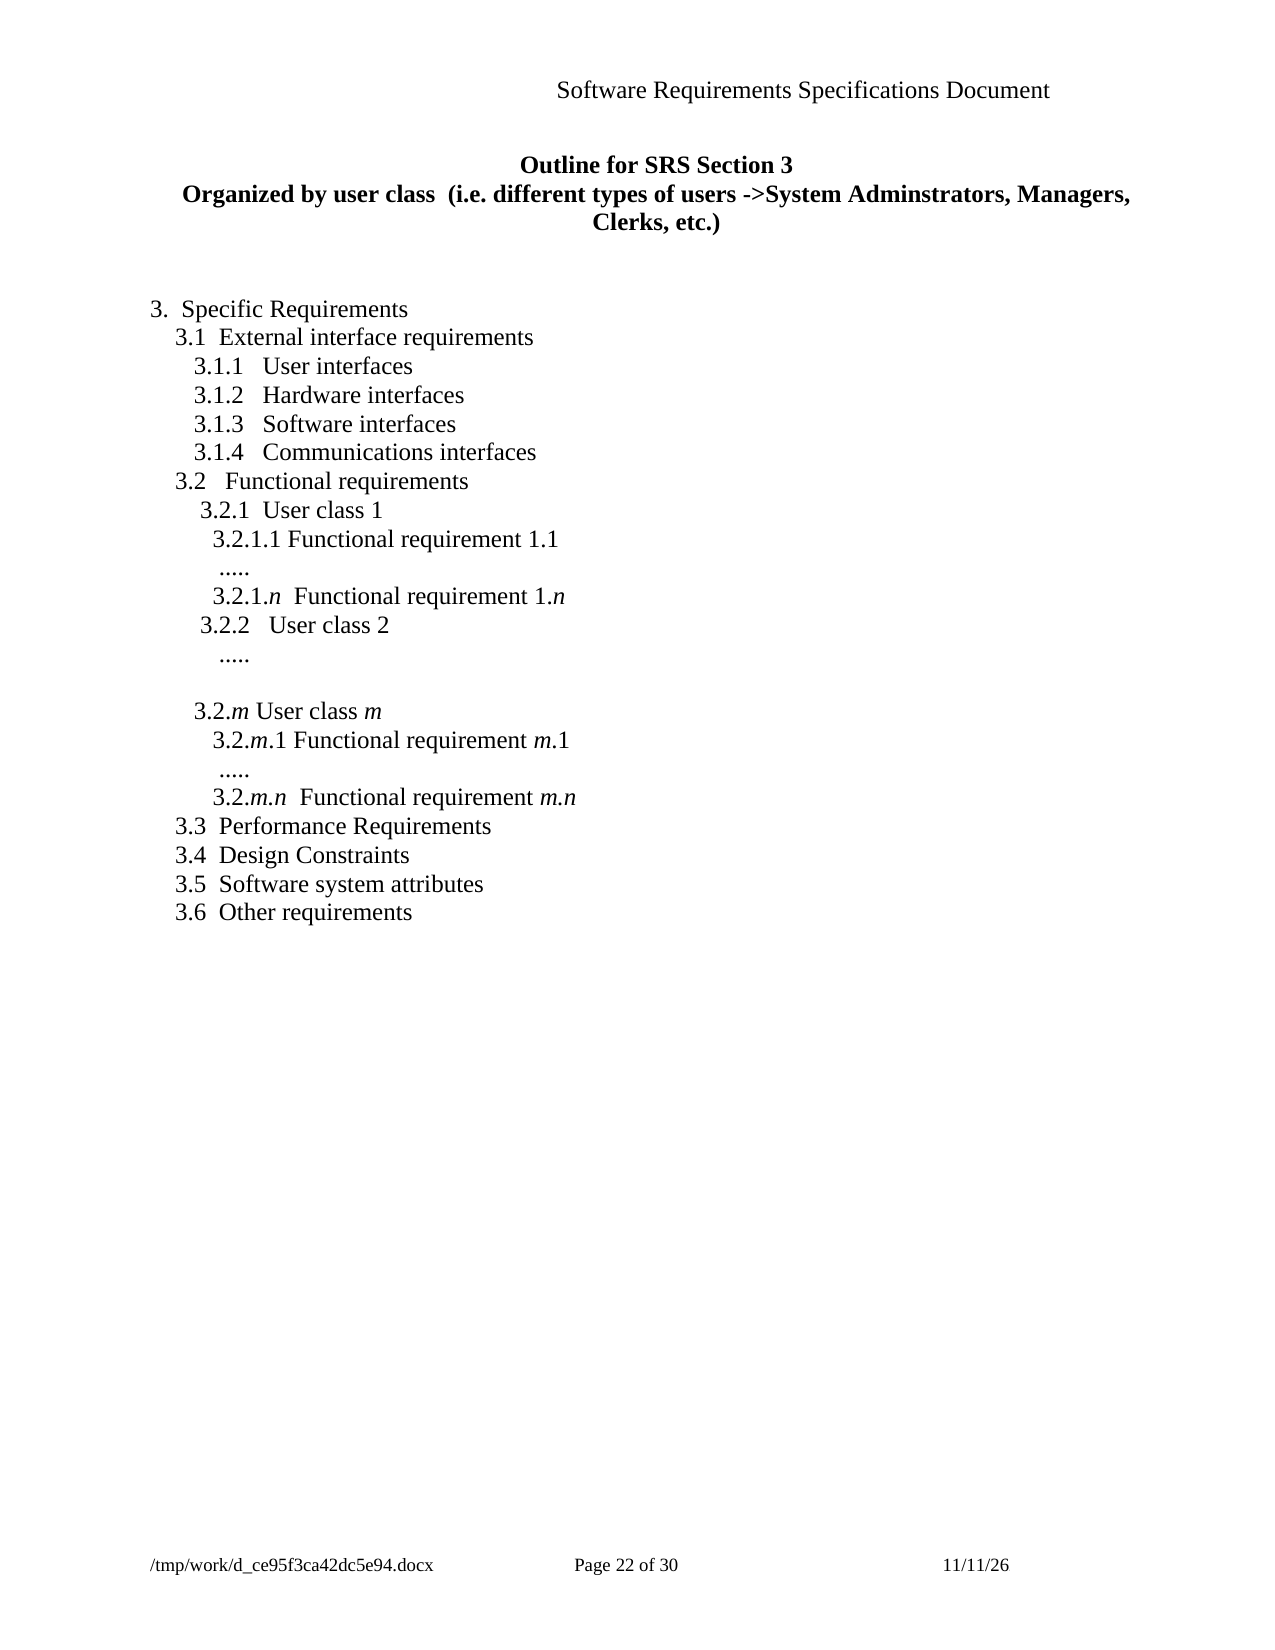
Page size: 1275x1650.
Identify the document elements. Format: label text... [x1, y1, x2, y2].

text 3.2.1.n Functional requirement 1.n [150, 581, 1162, 610]
text 3. Specific Requirements [150, 294, 1162, 322]
text 3.1 External interface requirements [150, 322, 1162, 351]
text ..... [150, 639, 1162, 667]
text 3.2.1.1 Functional requirement 1.1 [194, 524, 1162, 552]
text ..... [150, 552, 1162, 581]
text 3.4 Design Constraints [150, 840, 1162, 869]
list User interfaces [194, 351, 1162, 380]
text 3.2.m.n Functional requirement m.n [150, 782, 1162, 811]
text 3.6 Other requirements [150, 897, 1162, 926]
text 3.5 Software system attributes [150, 869, 1162, 897]
text ..... [150, 754, 1162, 782]
list Hardware interfaces [194, 380, 1162, 409]
text 3.2.m.1 Functional requirement m.1 [194, 725, 1162, 754]
text 3.2.1 User class 1 [150, 495, 1162, 524]
list User class 2 [200, 610, 1162, 639]
text 3.2.m User class m [150, 696, 1162, 725]
text Organized by user class (i.e. different types of users ->System Adminstrators, Managers, Clerks, etc.) [150, 179, 1162, 236]
list Functional requirements [175, 466, 1162, 495]
list Software interfaces [194, 409, 1162, 437]
text 3.3 Performance Requirements [150, 811, 1162, 840]
text Outline for SRS Section 3 [150, 150, 1162, 179]
list Communications interfaces [194, 437, 1162, 466]
